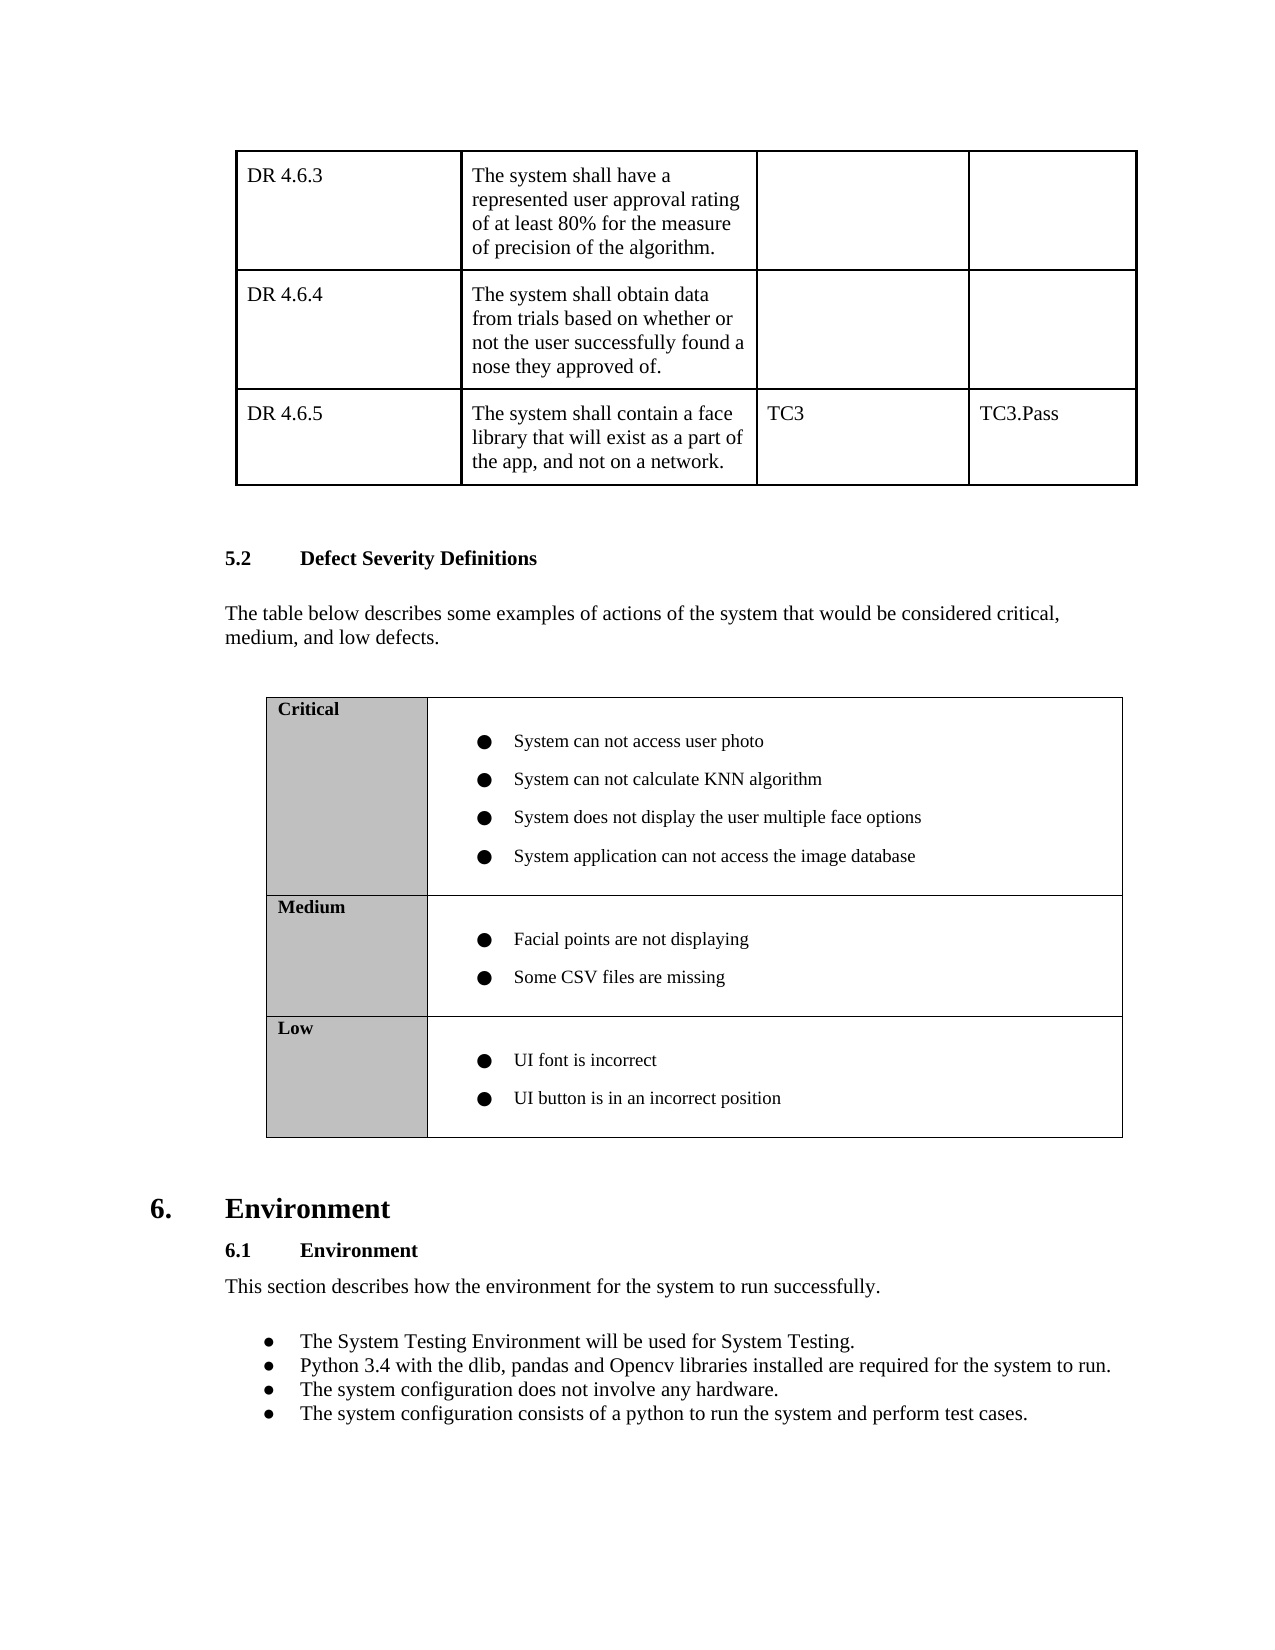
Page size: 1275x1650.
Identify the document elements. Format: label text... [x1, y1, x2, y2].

subtitle Environment [150, 1192, 1125, 1225]
subtitle 6.1 Environment [225, 1238, 1125, 1262]
table_cell The system shall have a represented user approval rating of at least 80% for the measure of precision of the algorithm. [463, 152, 756, 269]
table_cell Low [267, 1017, 427, 1137]
text The table below describes some examples of actions of the system that would be considered critical, medium, and low defects. [225, 601, 1125, 649]
table_cell TC3 [758, 390, 968, 483]
table_cell DR 4.6.4 [238, 271, 460, 388]
table_cell DR 4.6.3 [238, 152, 460, 269]
table_cell Medium [267, 896, 427, 1016]
table_header Critical [267, 698, 427, 895]
table_cell [970, 271, 1135, 388]
table_cell [758, 271, 968, 388]
list Python 3.4 with the dlib, pandas and Opencv libraries installed are required for the system to run. [262, 1353, 1125, 1377]
table_cell The system shall contain a face library that will exist as a part of the app, and not on a network. [463, 390, 756, 483]
table_cell Facial points are not displaying Some CSV files are missing [428, 896, 1122, 1016]
table_header System can not access user photo System can not calculate KNN algorithm System does not display the user multiple face options System application can not access the image database [428, 698, 1122, 895]
list The system configuration consists of a python to run the system and perform test cases. [262, 1401, 1125, 1425]
subtitle This section describes how the environment for the system to run successfully. [225, 1274, 1125, 1298]
subtitle Defect Severity Definitions [225, 546, 1125, 570]
list The System Testing Environment will be used for System Testing. [262, 1328, 1125, 1353]
table_cell [970, 152, 1135, 269]
table_cell DR 4.6.5 [238, 390, 460, 483]
list The system configuration does not involve any hardware. [262, 1377, 1125, 1401]
table_cell [758, 152, 968, 269]
table_cell UI font is incorrect UI button is in an incorrect position [428, 1017, 1122, 1137]
table_cell The system shall obtain data from trials based on whether or not the user successfully found a nose they approved of. [463, 271, 756, 388]
table_cell TC3.Pass [970, 390, 1135, 483]
